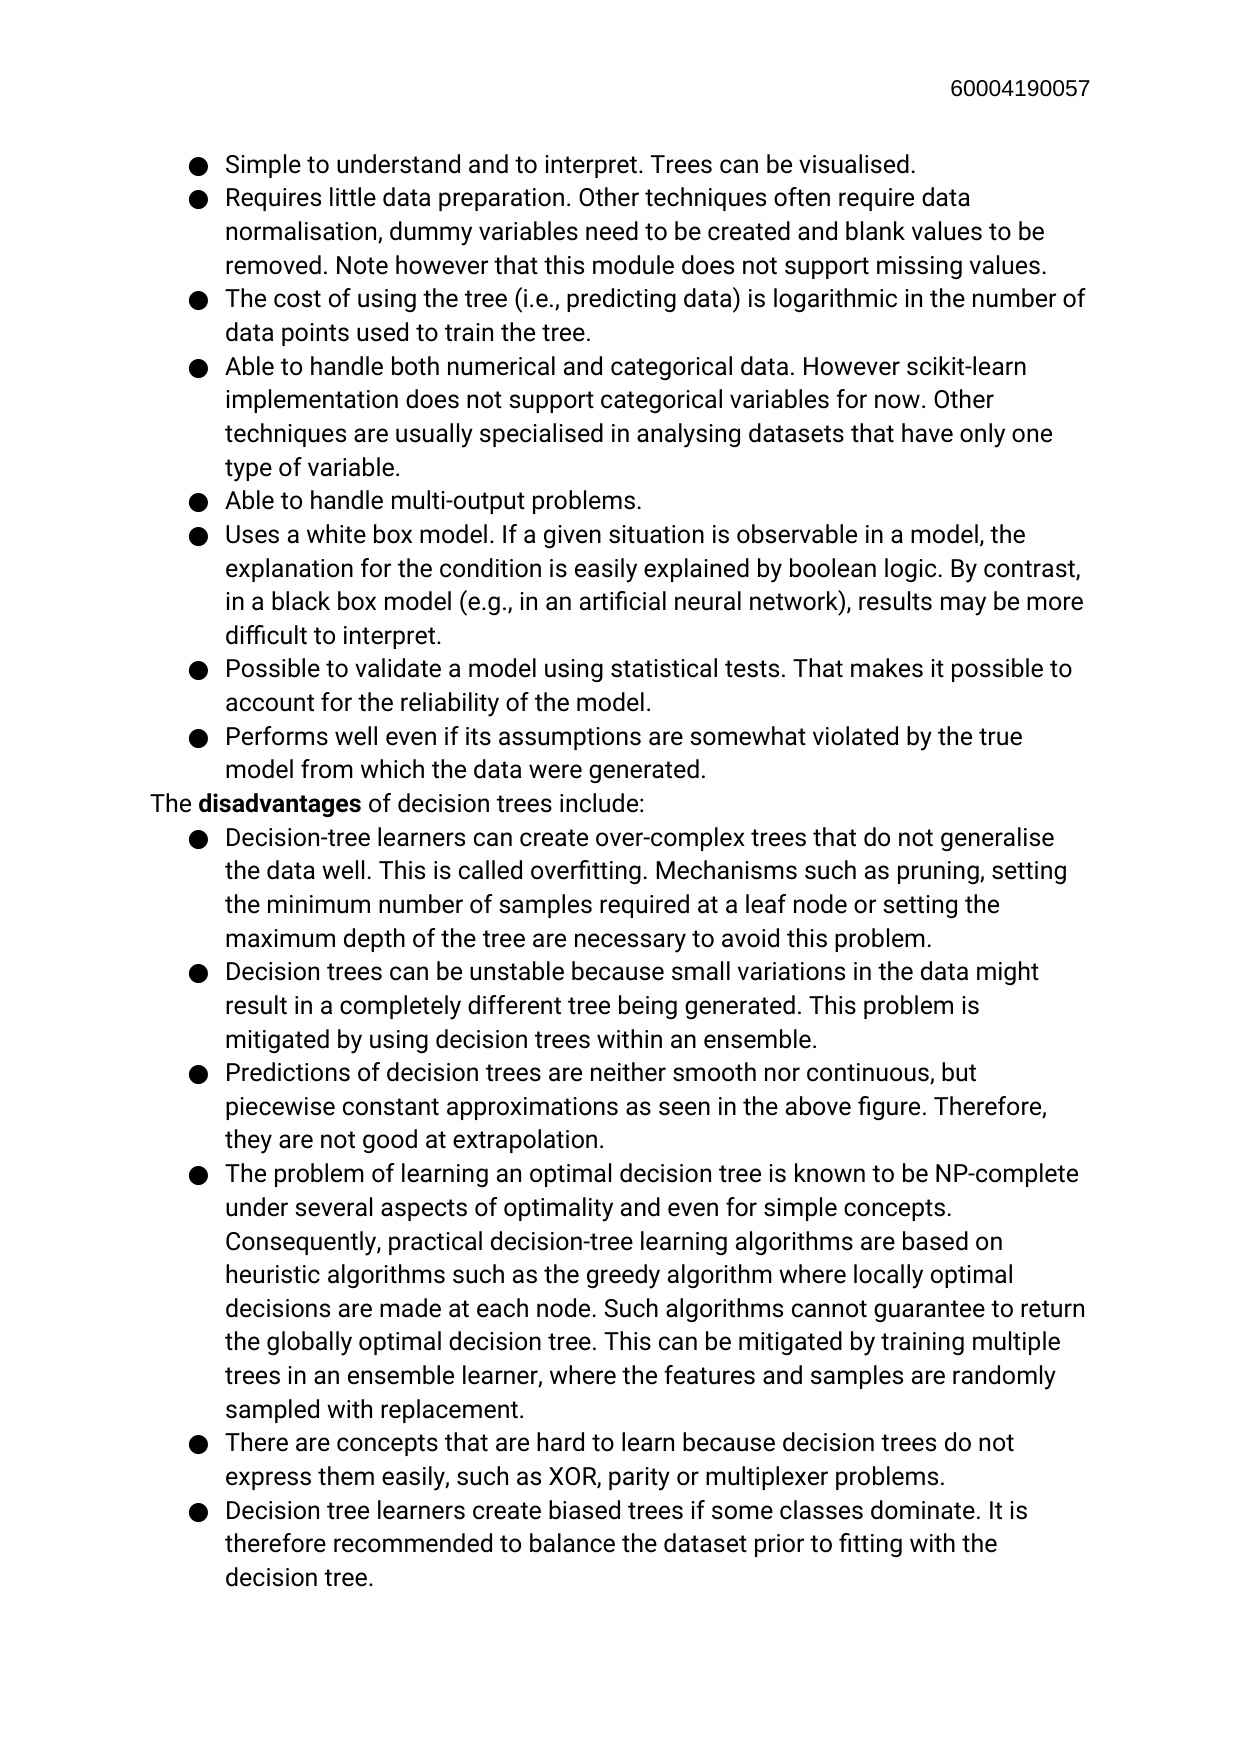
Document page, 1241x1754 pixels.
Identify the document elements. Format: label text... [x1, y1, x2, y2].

list Able to handle multi-output problems. [187, 486, 1090, 516]
list The problem of learning an optimal decision tree is known to be NP-complete under several aspects of optimality and even for simple concepts. Consequently, practical decision-tree learning algorithms are based on heuristic algorithms such as the greedy algorithm where locally optimal decisions are made at each node. Such algorithms cannot guarantee to return the globally optimal decision tree. This can be mitigated by training multiple trees in an ensemble learner, where the features and samples are randomly sampled with replacement. [187, 1159, 1090, 1424]
list Able to handle both numerical and categorical data. However scikit-learn implementation does not support categorical variables for now. Other techniques are usually specialised in analysing datasets that have only one type of variable. [187, 352, 1090, 482]
list Decision trees can be unstable because small variations in the data might result in a completely different tree being generated. This problem is mitigated by using decision trees within an ensemble. [187, 957, 1090, 1054]
list Performs well even if its assumptions are somewhat violated by the true model from which the data were generated. [187, 722, 1090, 785]
list There are concepts that are hard to learn because decision trees do not express them easily, such as XOR, parity or multiplexer problems. [187, 1428, 1090, 1491]
list Decision tree learners create biased trees if some classes dominate. It is therefore recommended to balance the dataset prior to fitting with the decision tree. [187, 1496, 1090, 1592]
list Possible to validate a model using statistical tests. That makes it possible to account for the reliability of the model. [187, 655, 1090, 718]
list Predictions of decision trees are neither smooth nor continuous, but piecewise constant approximations as seen in the above figure. Therefore, they are not good at extrapolation. [187, 1058, 1090, 1155]
text The disadvantages of decision trees include: [150, 789, 1090, 818]
list Requires little data preparation. Other techniques often require data normalisation, dummy variables need to be created and blank values to be removed. Note however that this module does not support missing values. [187, 184, 1090, 280]
list Uses a white box model. If a given situation is observable in a model, the explanation for the condition is easily explained by boolean logic. By contrast, in a black box model (e.g., in an artificial neural network), results may be more difficult to interpret. [187, 520, 1090, 650]
list Simple to understand and to interpret. Trees can be visualised. [187, 150, 1090, 179]
list Decision-tree learners can create over-complex trees that do not generalise the data well. This is called overfitting. Mechanisms such as pruning, setting the minimum number of samples required at a leaf node or setting the maximum depth of the tree are necessary to avoid this problem. [187, 823, 1090, 953]
list The cost of using the tree (i.e., predicting data) is logarithmic in the number of data points used to train the tree. [187, 284, 1090, 347]
